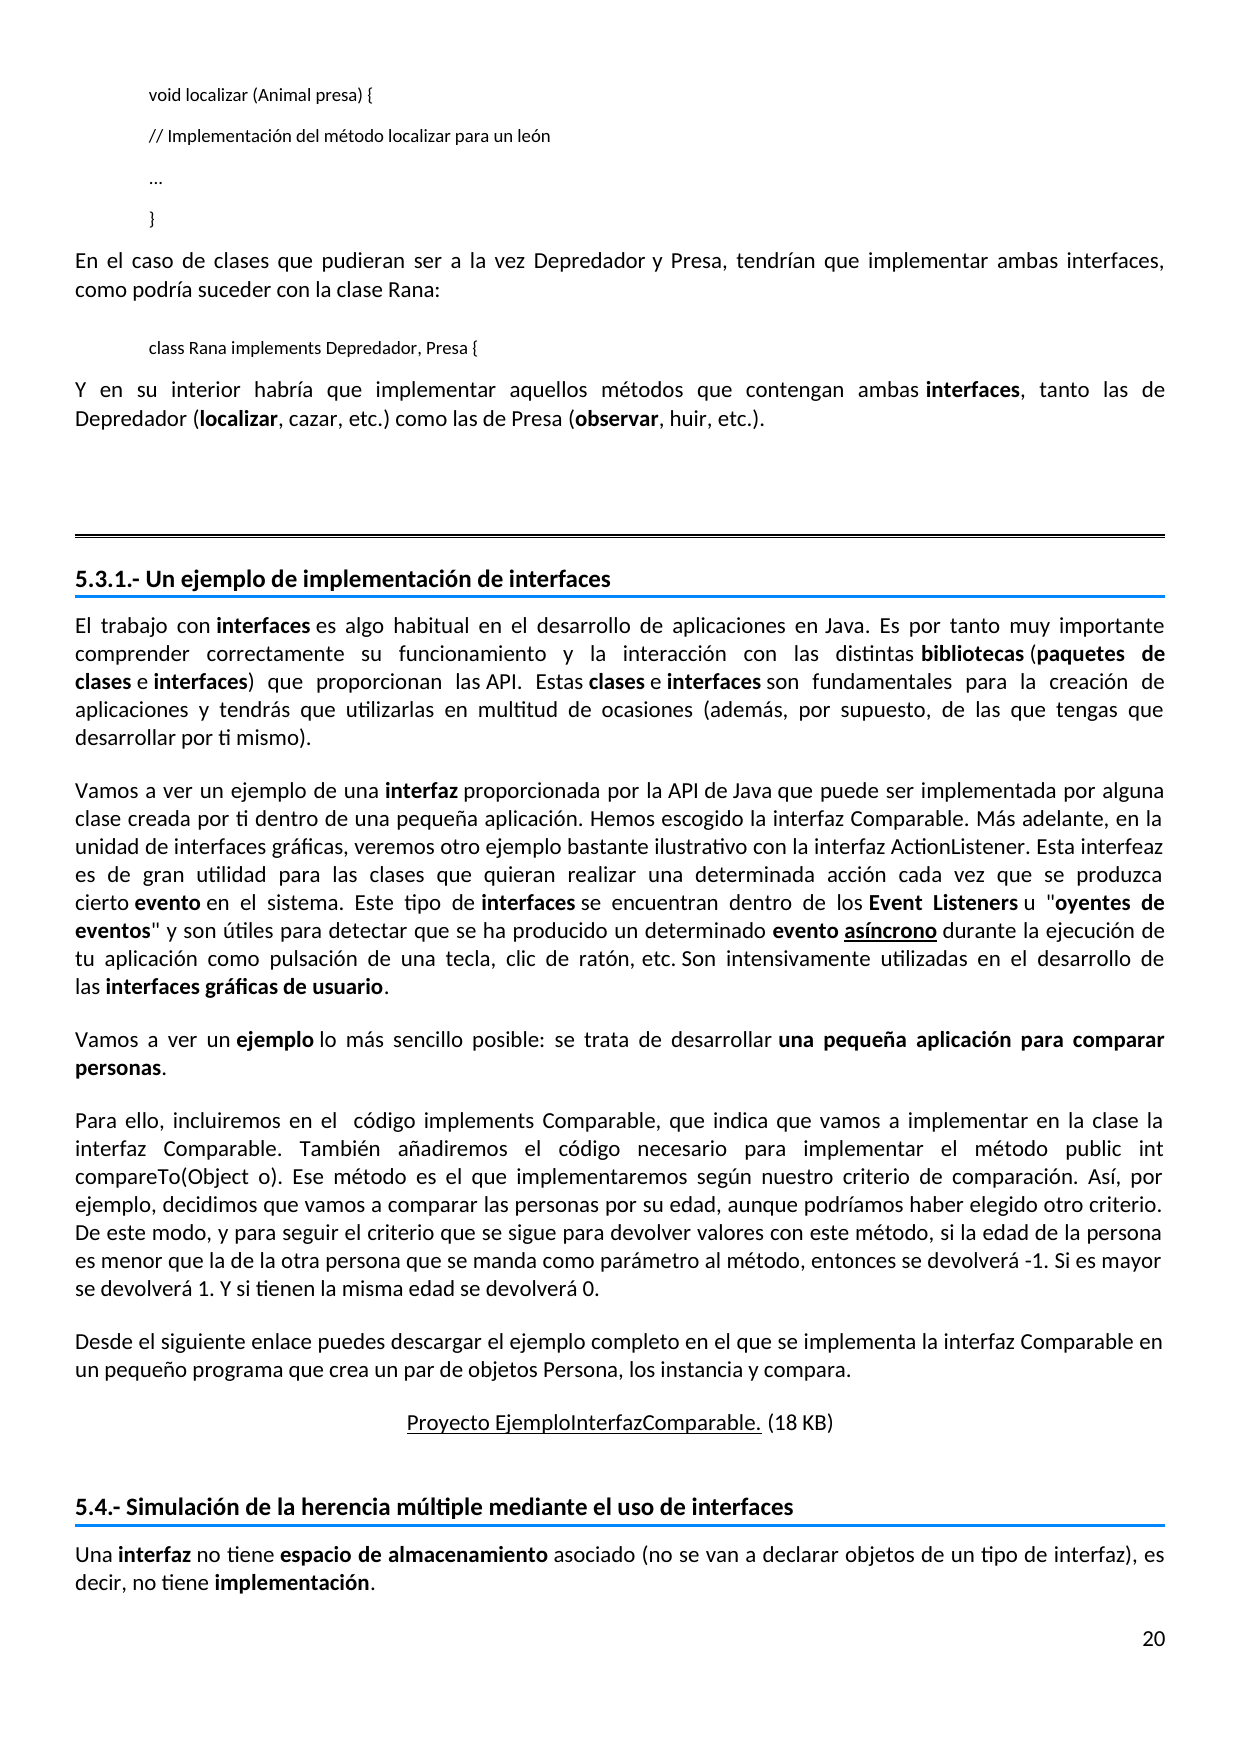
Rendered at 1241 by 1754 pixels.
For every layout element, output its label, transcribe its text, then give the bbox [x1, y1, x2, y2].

text ... [149, 157, 1165, 189]
text Una interfaz no tiene espacio de almacenamiento asociado (no se van a declarar objetos de un tipo de interfaz), es decir, no tiene implementación. [75, 1540, 1165, 1596]
text Vamos a ver un ejemplo de una interfaz proporcionada por la API de Java que puede ser implementada por alguna clase creada por ti dentro de una pequeña aplicación. Hemos escogido la interfaz Comparable. Más adelante, en la unidad de interfaces gráficas, veremos otro ejemplo bastante ilustrativo con la interfaz ActionListener. Esta interfeaz es de gran utilidad para las clases que quieran realizar una determinada acción cada vez que se produzca cierto evento en el sistema. Este tipo de interfaces se encuentran dentro de los Event Listeners u "oyentes de eventos" y son útiles para detectar que se ha producido un determinado evento asíncrono durante la ejecución de tu aplicación como pulsación de una tecla, clic de ratón, etc. Son intensivamente utilizadas en el desarrollo de las interfaces gráficas de usuario. [75, 776, 1165, 1000]
text 5.4.- Simulación de la herencia múltiple mediante el uso de interfaces [75, 1492, 1165, 1524]
text Vamos a ver un ejemplo lo más sencillo posible: se trata de desarrollar una pequeña aplicación para comparar personas. [75, 1025, 1165, 1081]
text void localizar (Animal presa) { [75, 75, 1165, 106]
text En el caso de clases que pudieran ser a la vez Depredador y Presa, tendrían que implementar ambas interfaces, como podría suceder con la clase Rana: [75, 247, 1165, 303]
text Y en su interior habría que implementar aquellos métodos que contengan ambas interfaces, tanto las de Depredador (localizar, cazar, etc.) como las de Presa (observar, huir, etc.). [75, 376, 1165, 432]
text El trabajo con interfaces es algo habitual en el desarrollo de aplicaciones en Java. Es por tanto muy importante comprender correctamente su funcionamiento y la interacción con las distintas bibliotecas (paquetes de clases e interfaces) que proporcionan las API. Estas clases e interfaces son fundamentales para la creación de aplicaciones y tendrás que utilizarlas en multitud de ocasiones (además, por supuesto, de las que tengas que desarrollar por ti mismo). [75, 611, 1165, 751]
text } [149, 199, 1165, 230]
text 5.3.1.- Un ejemplo de implementación de interfaces [75, 563, 1165, 595]
text Proyecto EjemploInterfazComparable. (18 KB) [75, 1408, 1165, 1436]
text Para ello, incluiremos en el código implements Comparable, que indica que vamos a implementar en la clase la interfaz Comparable. También añadiremos el código necesario para implementar el método public int compareTo(Object o). Ese método es el que implementaremos según nuestro criterio de comparación. Así, por ejemplo, decidimos que vamos a comparar las personas por su edad, aunque podríamos haber elegido otro criterio. De este modo, y para seguir el criterio que se sigue para devolver valores con este método, si la edad de la persona es menor que la de la otra persona que se manda como parámetro al método, entonces se devolverá -1. Si es mayor se devolverá 1. Y si tienen la misma edad se devolverá 0. [75, 1106, 1165, 1302]
text Desde el siguiente enlace puedes descargar el ejemplo completo en el que se implementa la interfaz Comparable en un pequeño programa que crea un par de objetos Persona, los instancia y compara. [75, 1327, 1165, 1383]
text class Rana implements Depredador, Presa { [75, 328, 1165, 359]
text // Implementación del método localizar para un león [149, 116, 1165, 147]
